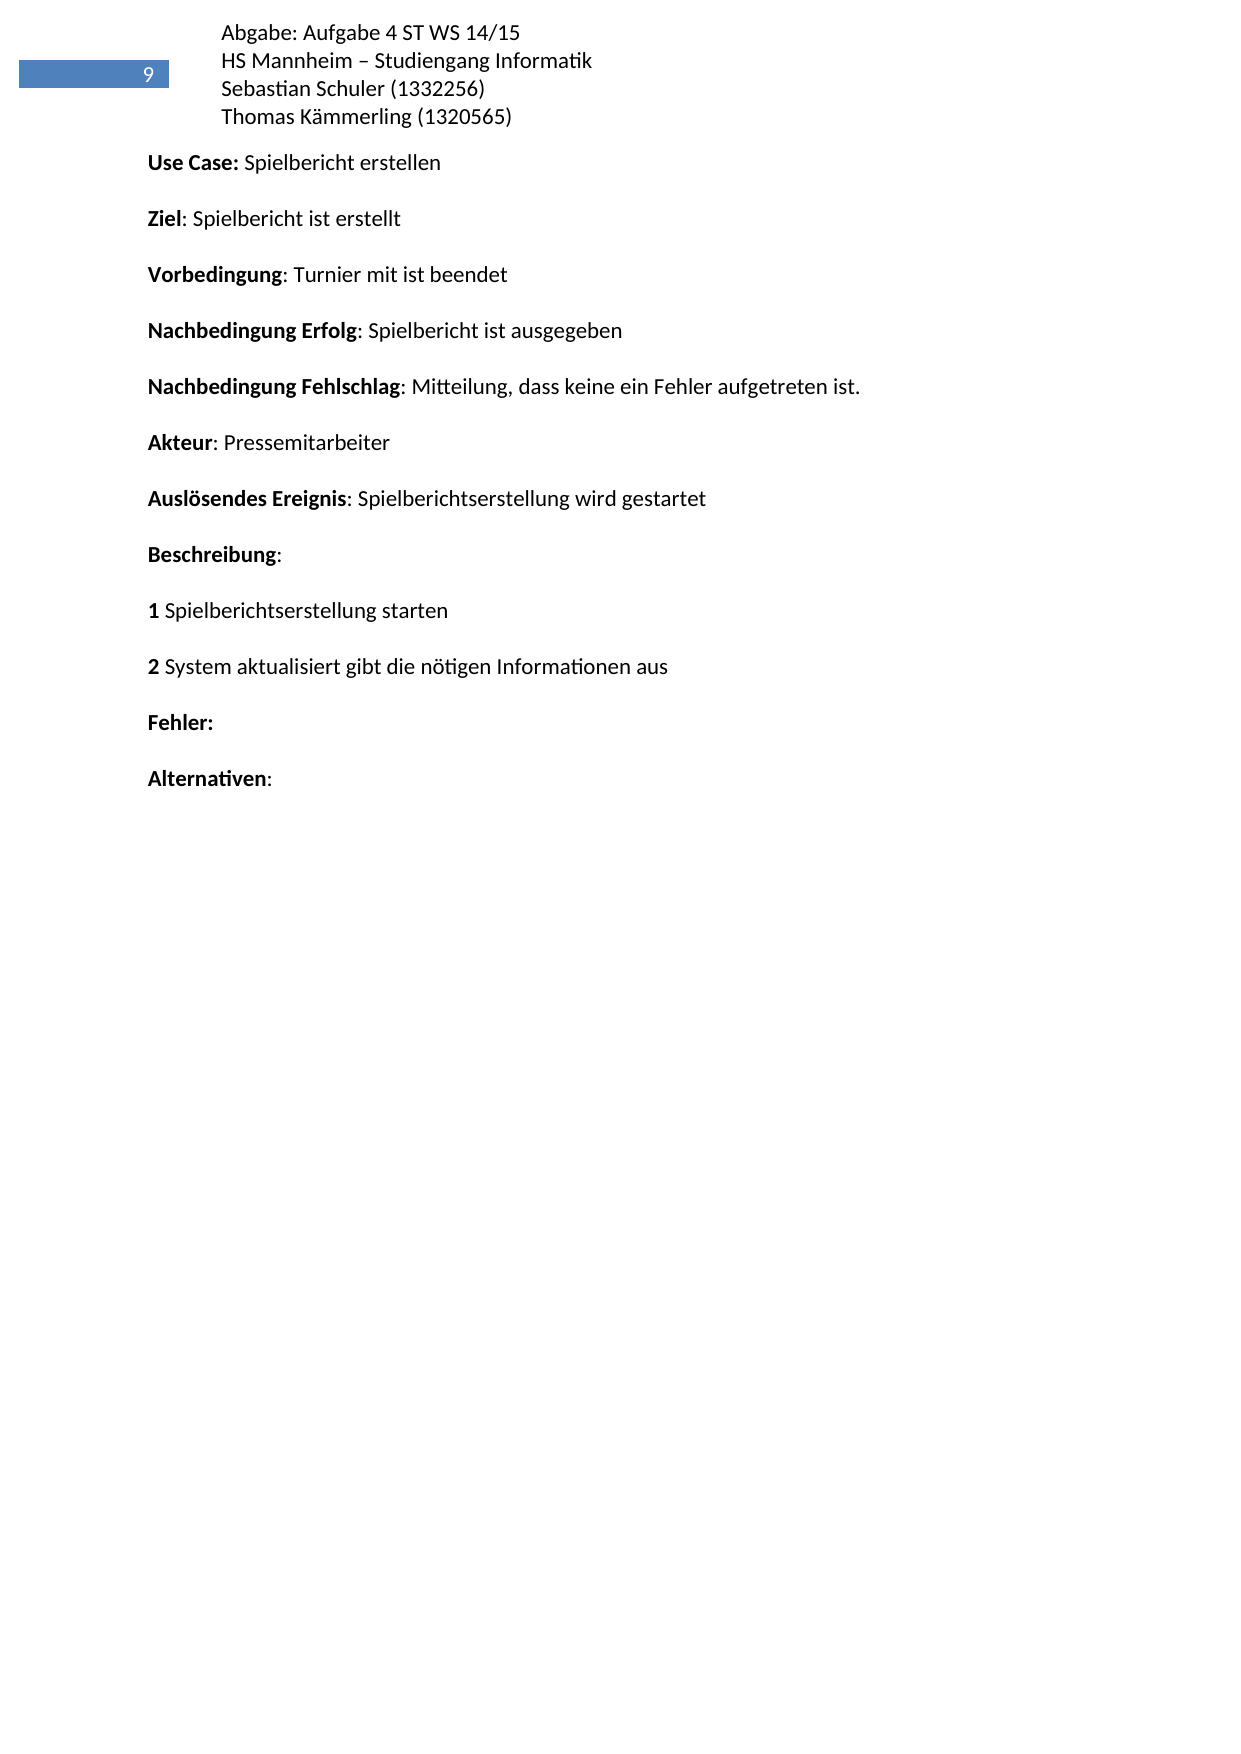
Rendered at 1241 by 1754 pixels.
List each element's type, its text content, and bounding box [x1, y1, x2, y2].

text Vorbedingung: Turnier mit ist beendet [148, 260, 1093, 288]
text 2 System aktualisiert gibt die nötigen Informationen aus [148, 652, 1093, 680]
text Alternativen: [148, 764, 1093, 792]
text Fehler: [148, 708, 1093, 736]
text Beschreibung: [148, 540, 1093, 568]
text Ziel: Spielbericht ist erstellt [148, 204, 1093, 232]
text 1 Spielberichtserstellung starten [148, 596, 1093, 624]
text Akteur: Pressemitarbeiter [148, 428, 1093, 456]
text Use Case: Spielbericht erstellen [148, 148, 1093, 176]
text Auslösendes Ereignis: Spielberichtserstellung wird gestartet [148, 484, 1093, 512]
text Nachbedingung Fehlschlag: Mitteilung, dass keine ein Fehler aufgetreten ist. [148, 372, 1093, 400]
text Nachbedingung Erfolg: Spielbericht ist ausgegeben [148, 316, 1093, 344]
